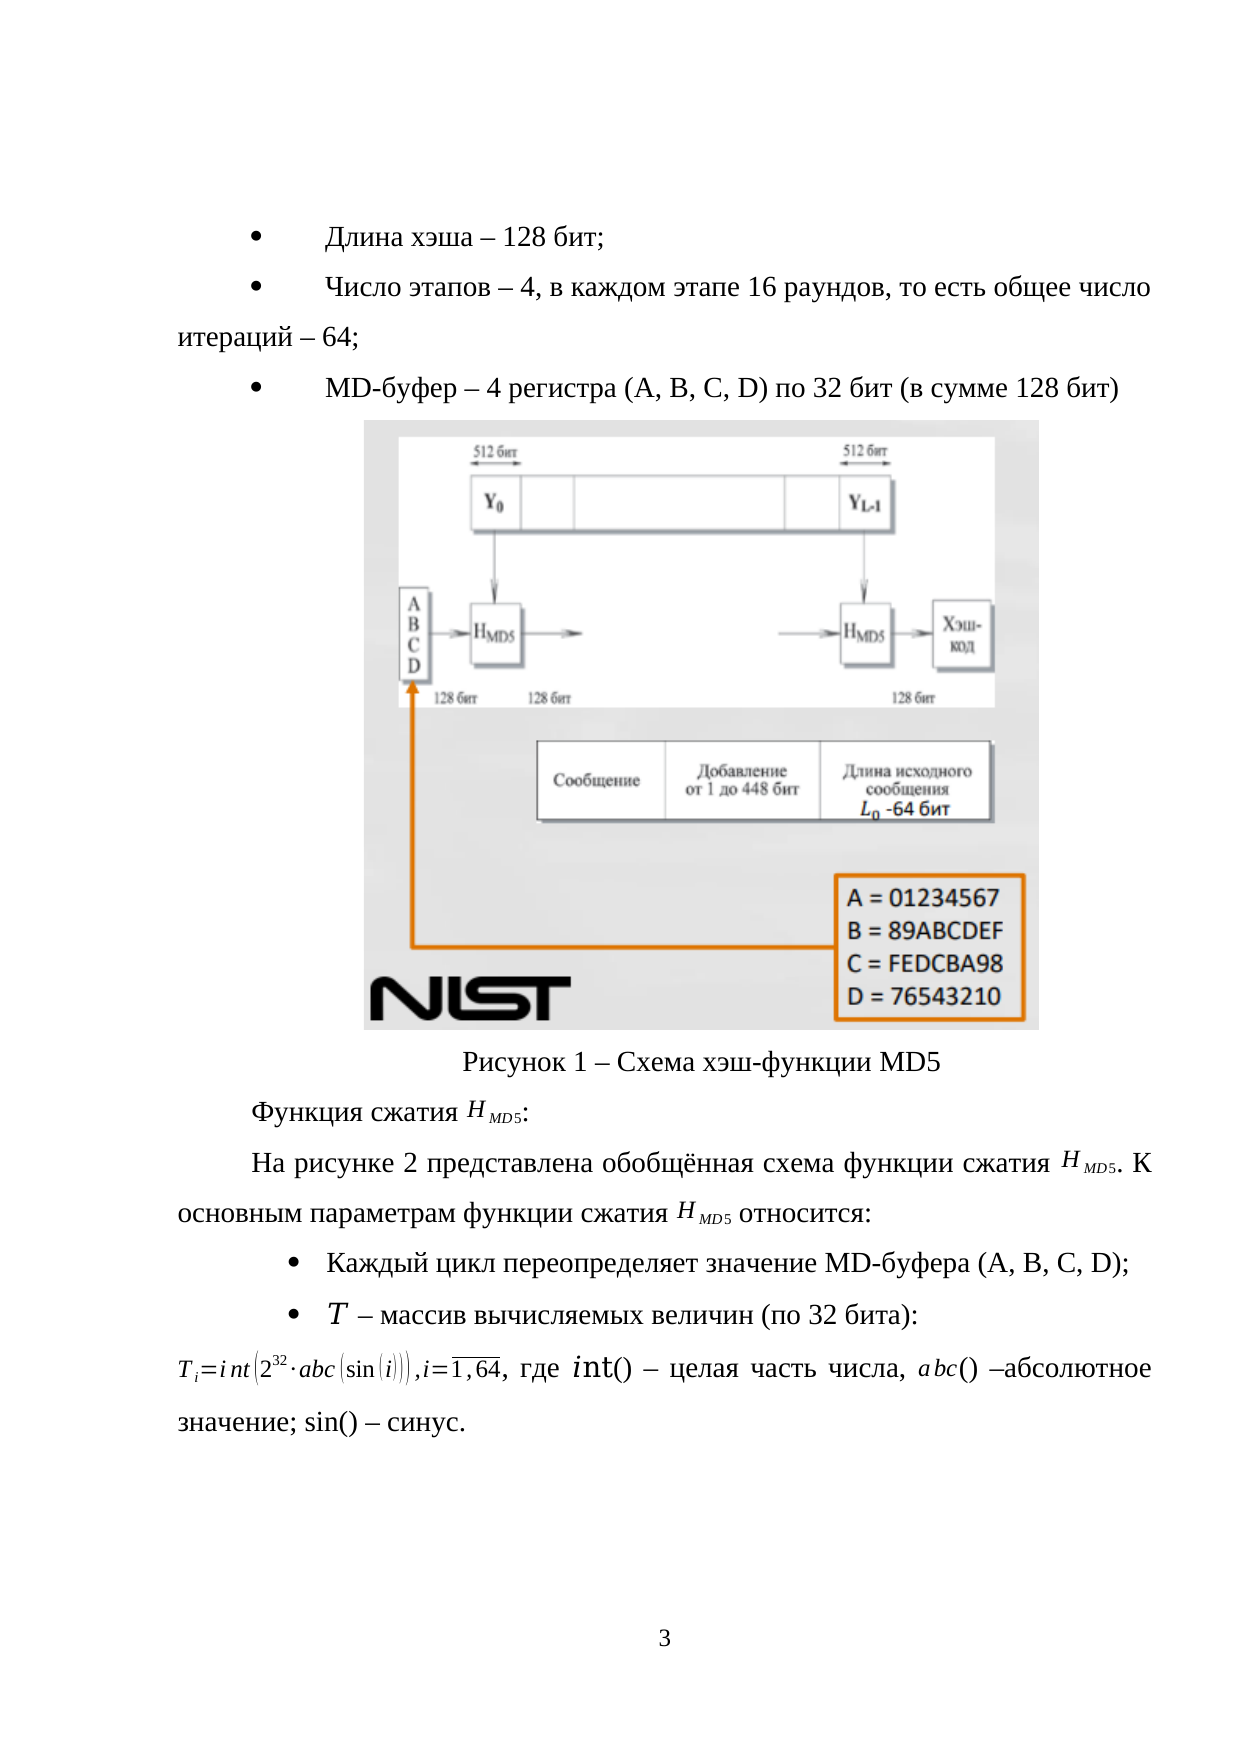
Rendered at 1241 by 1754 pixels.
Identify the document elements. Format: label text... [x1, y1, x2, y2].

text Рисунок 1 – Схема хэш-функции MD5 [177, 1044, 1152, 1078]
list Число этапов – 4, в каждом этапе 16 раундов, то есть общее число итераций – 64; [177, 269, 1152, 353]
list Длина хэша – 128 бит; [177, 219, 1152, 252]
text , где 𝑖nt() – целая часть числа, () –абсолютное значение; sin() – синус. [177, 1349, 1152, 1438]
text Функция сжатия : [177, 1094, 1152, 1128]
text На рисунке 2 представлена обобщённая схема функции сжатия . К основным параметрам функции сжатия относится: [177, 1145, 1152, 1229]
list 𝑇 – массив вычисляемых величин (по 32 бита): [288, 1296, 1152, 1331]
picture [363, 420, 1039, 1030]
list Каждый цикл переопределяет значение MD-буфера (A, B, C, D); [288, 1245, 1152, 1279]
list MD-буфер – 4 регистра (A, B, C, D) по 32 бит (в сумме 128 бит) [177, 370, 1152, 403]
